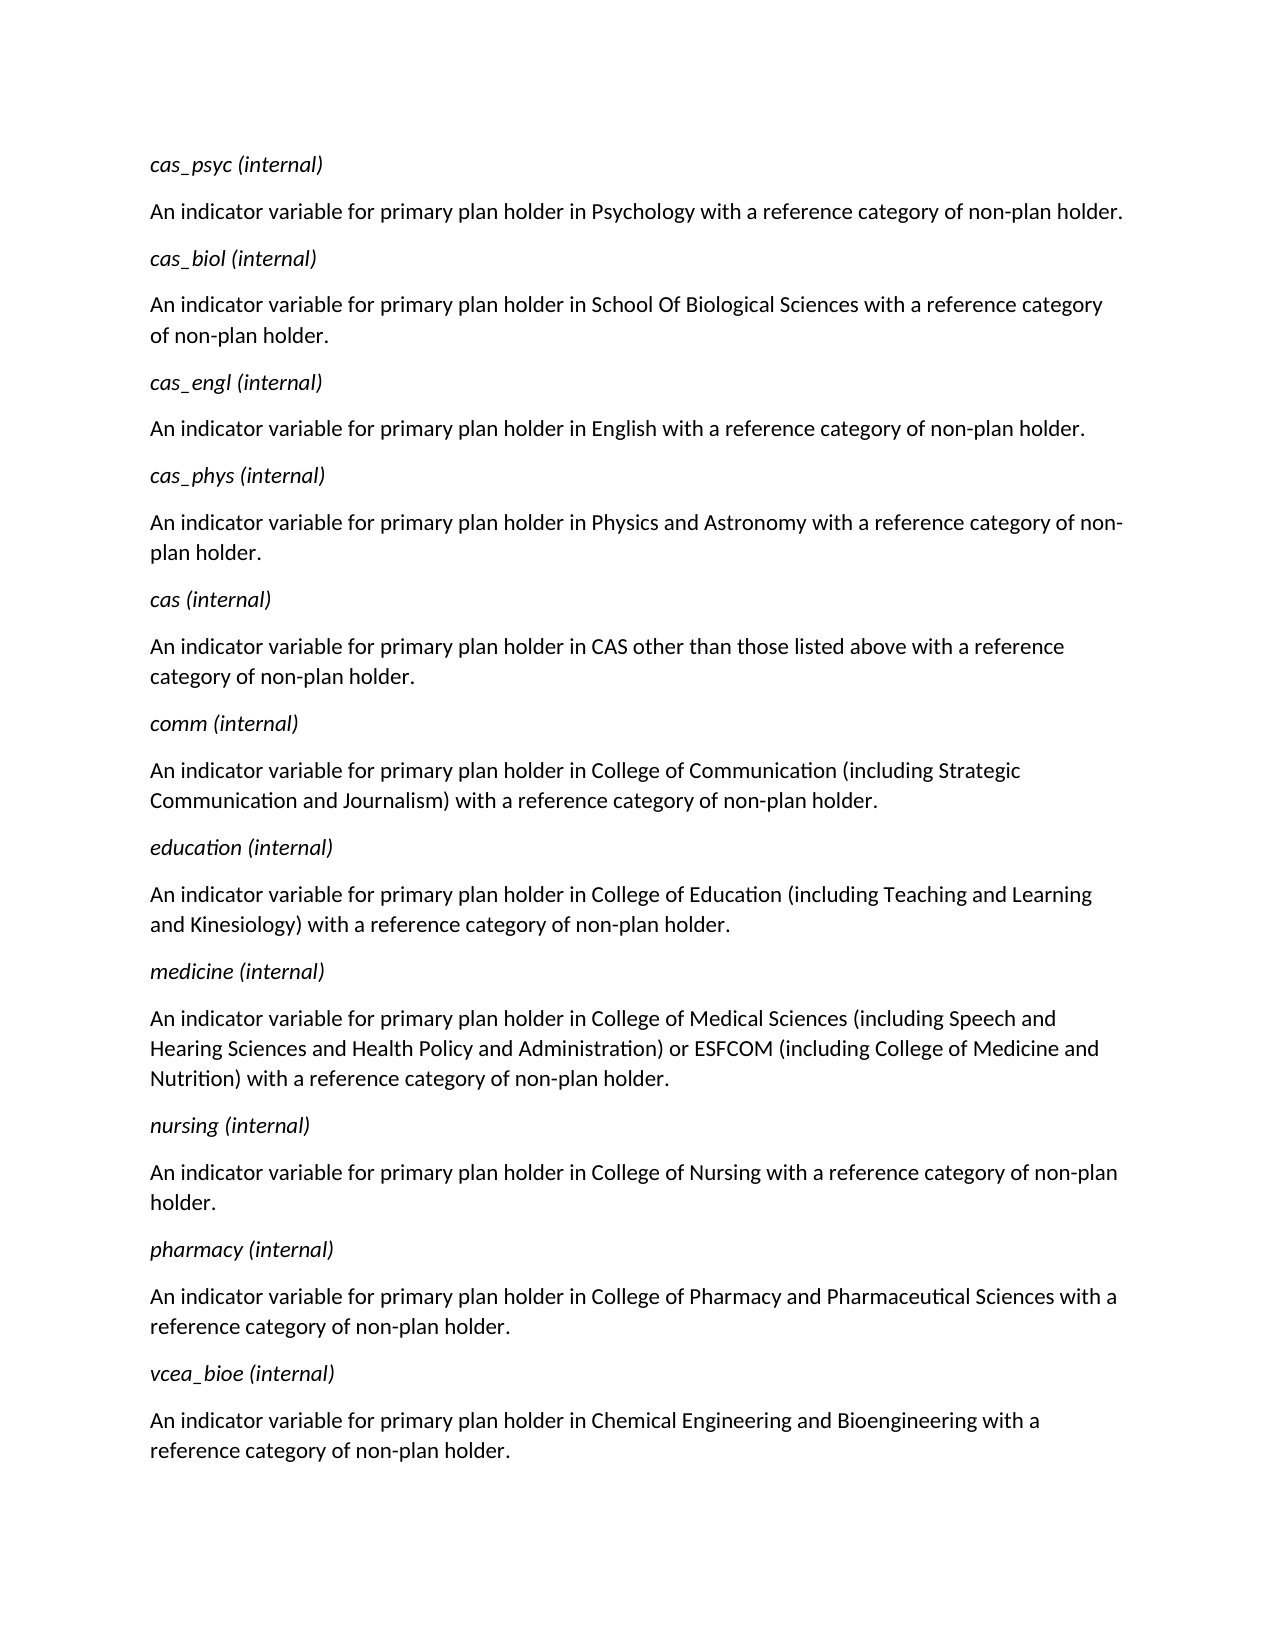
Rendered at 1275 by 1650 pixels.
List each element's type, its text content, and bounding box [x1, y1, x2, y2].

text An indicator variable for primary plan holder in College of Education (including Teaching and Learning and Kinesiology) with a reference category of non-plan holder. [150, 880, 1125, 938]
text An indicator variable for primary plan holder in Chemical Engineering and Bioengineering with a reference category of non-plan holder. [150, 1406, 1125, 1464]
text An indicator variable for primary plan holder in Psychology with a reference category of non-plan holder. [150, 197, 1125, 225]
text cas_phys (internal) [150, 461, 1125, 489]
text medicine (internal) [150, 957, 1125, 985]
text An indicator variable for primary plan holder in College of Pharmacy and Pharmaceutical Sciences with a reference category of non-plan holder. [150, 1282, 1125, 1341]
text An indicator variable for primary plan holder in English with a reference category of non-plan holder. [150, 414, 1125, 443]
text comm (internal) [150, 709, 1125, 737]
text nursing (internal) [150, 1111, 1125, 1139]
text An indicator variable for primary plan holder in Physics and Astronomy with a reference category of non-plan holder. [150, 508, 1125, 567]
text education (internal) [150, 833, 1125, 861]
text An indicator variable for primary plan holder in CAS other than those listed above with a reference category of non-plan holder. [150, 632, 1125, 691]
text pharmacy (internal) [150, 1235, 1125, 1263]
text An indicator variable for primary plan holder in College of Nursing with a reference category of non-plan holder. [150, 1158, 1125, 1217]
text vcea_bioe (internal) [150, 1359, 1125, 1387]
text An indicator variable for primary plan holder in School Of Biological Sciences with a reference category of non-plan holder. [150, 291, 1125, 349]
text An indicator variable for primary plan holder in College of Communication (including Strategic Communication and Journalism) with a reference category of non-plan holder. [150, 756, 1125, 814]
text cas_engl (internal) [150, 368, 1125, 396]
text cas_biol (internal) [150, 244, 1125, 272]
text cas_psyc (internal) [150, 150, 1125, 178]
text An indicator variable for primary plan holder in College of Medical Sciences (including Speech and Hearing Sciences and Health Policy and Administration) or ESFCOM (including College of Medicine and Nutrition) with a reference category of non-plan holder. [150, 1004, 1125, 1093]
text cas (internal) [150, 585, 1125, 613]
